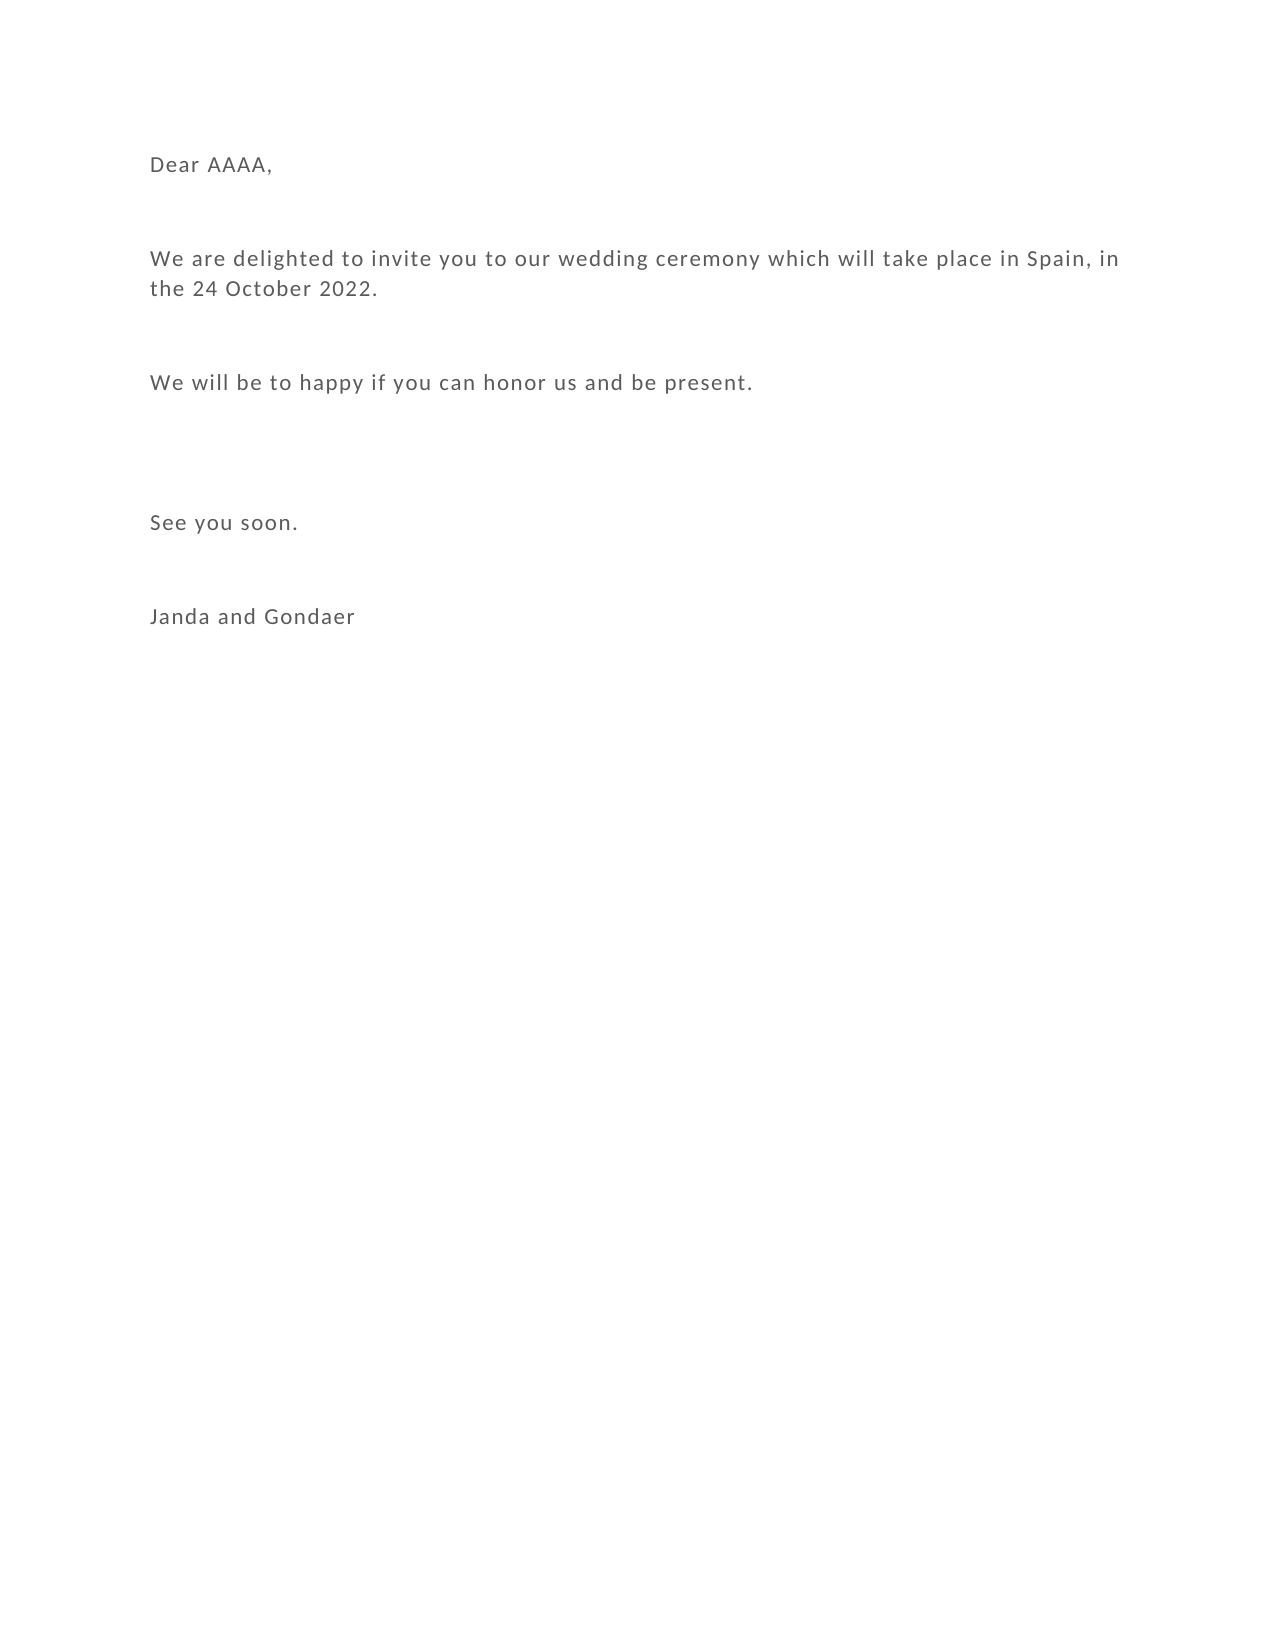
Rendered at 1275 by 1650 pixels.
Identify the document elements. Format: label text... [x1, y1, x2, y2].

subtitle Janda and Gondaer [150, 602, 1125, 630]
subtitle We are delighted to invite you to our wedding ceremony which will take place in Spain, in the 24 October 2022. [150, 244, 1125, 302]
subtitle See you soon. [150, 508, 1125, 536]
subtitle We will be to happy if you can honor us and be present. [150, 368, 1125, 396]
subtitle Dear AAAA, [150, 150, 1125, 178]
